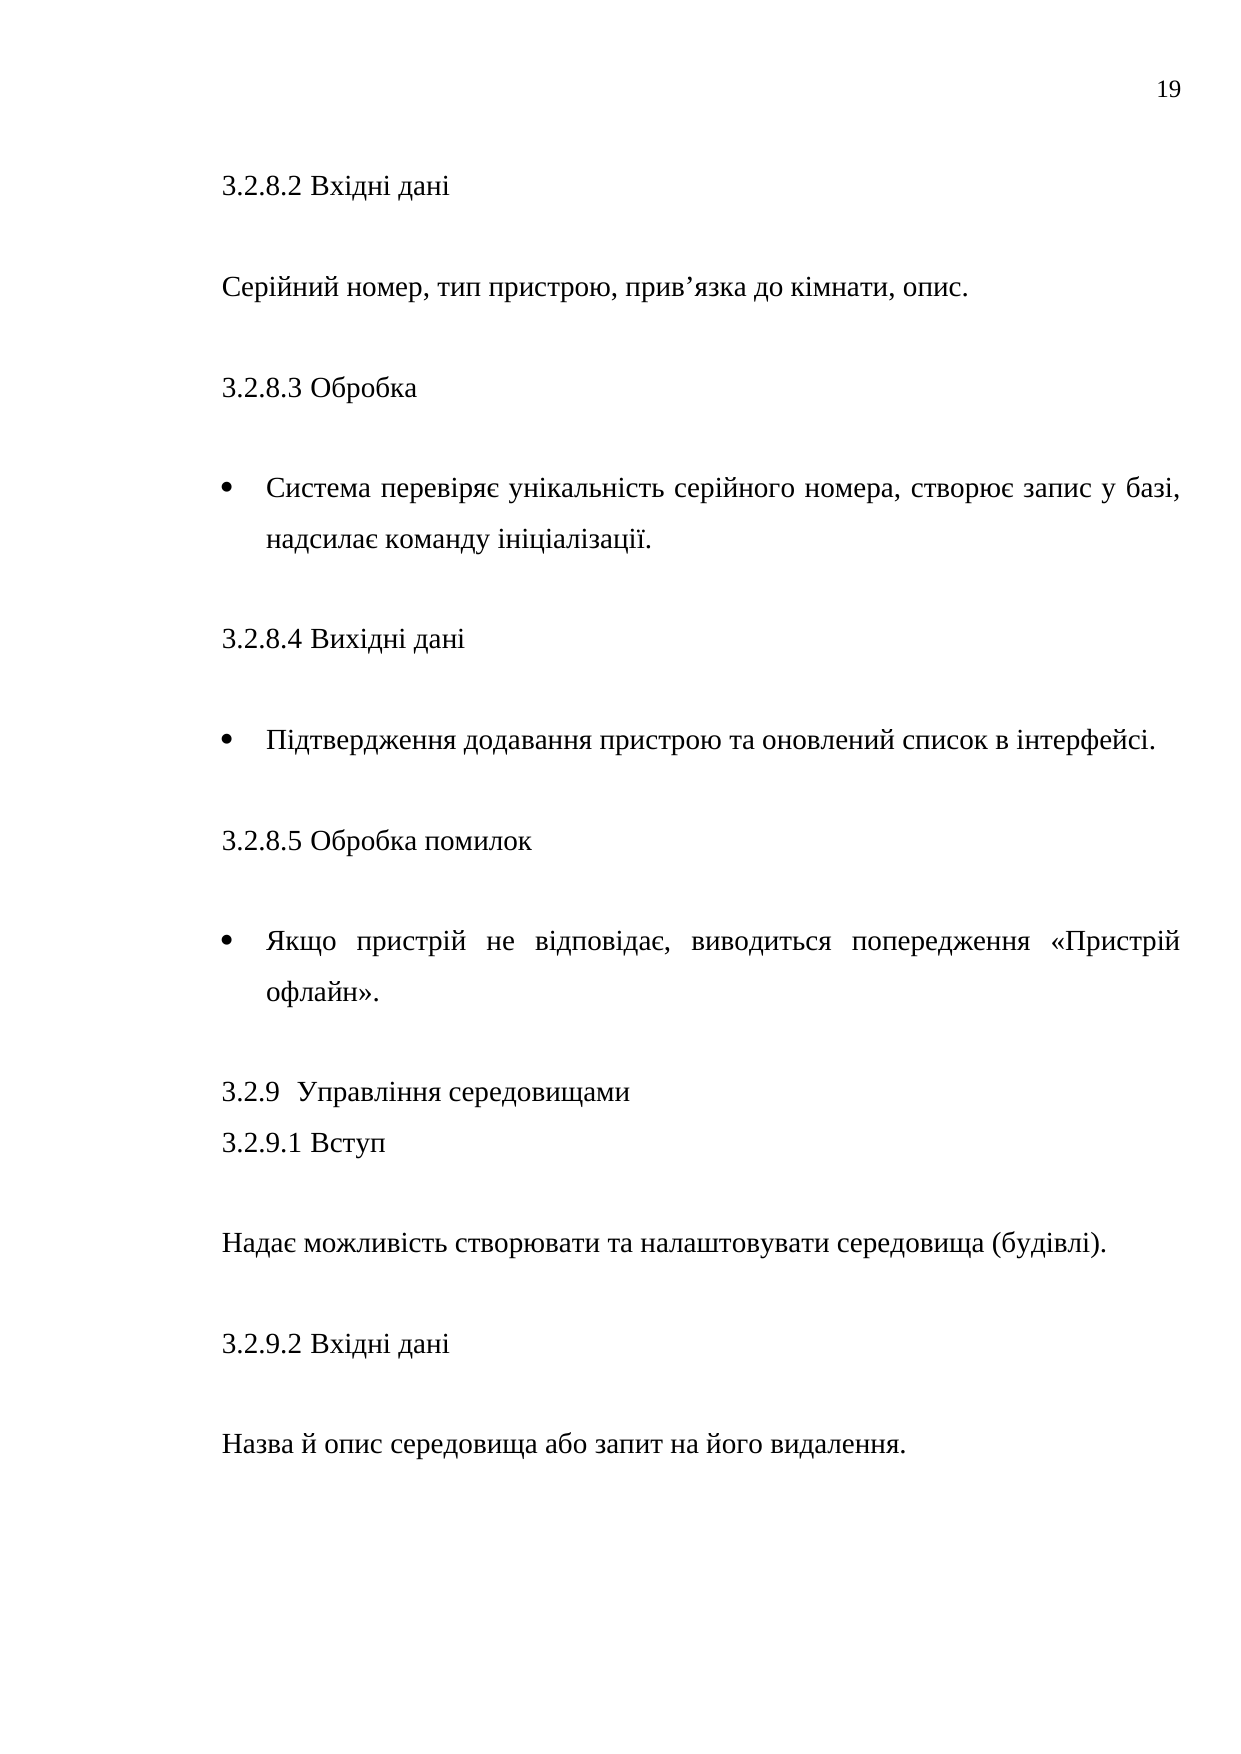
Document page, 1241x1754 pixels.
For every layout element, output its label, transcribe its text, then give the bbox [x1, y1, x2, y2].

list Вступ [222, 1125, 1181, 1158]
list Якщо пристрій не відповідає, виводиться попередження «Пристрій офлайн». [222, 923, 1181, 1007]
list Вхідні дані [222, 168, 1181, 202]
list Управління середовищами [221, 1074, 1181, 1108]
list Підтвердження додавання пристрою та оновлений список в інтерфейсі. [222, 722, 1181, 756]
list Система перевіряє унікальність серійного номера, створює запис у базі, надсилає команду ініціалізації. [222, 470, 1181, 554]
list Обробка помилок [222, 823, 1181, 856]
text Назва й опис середовища або запит на його видалення. [162, 1427, 1181, 1460]
text Серійний номер, тип пристрою, прив’язка до кімнати, опис. [162, 269, 1181, 303]
text Надає можливість створювати та налаштовувати середовища (будівлі). [162, 1225, 1181, 1259]
list Вихідні дані [222, 621, 1181, 655]
list Вхідні дані [222, 1326, 1181, 1359]
list Обробка [222, 370, 1181, 403]
